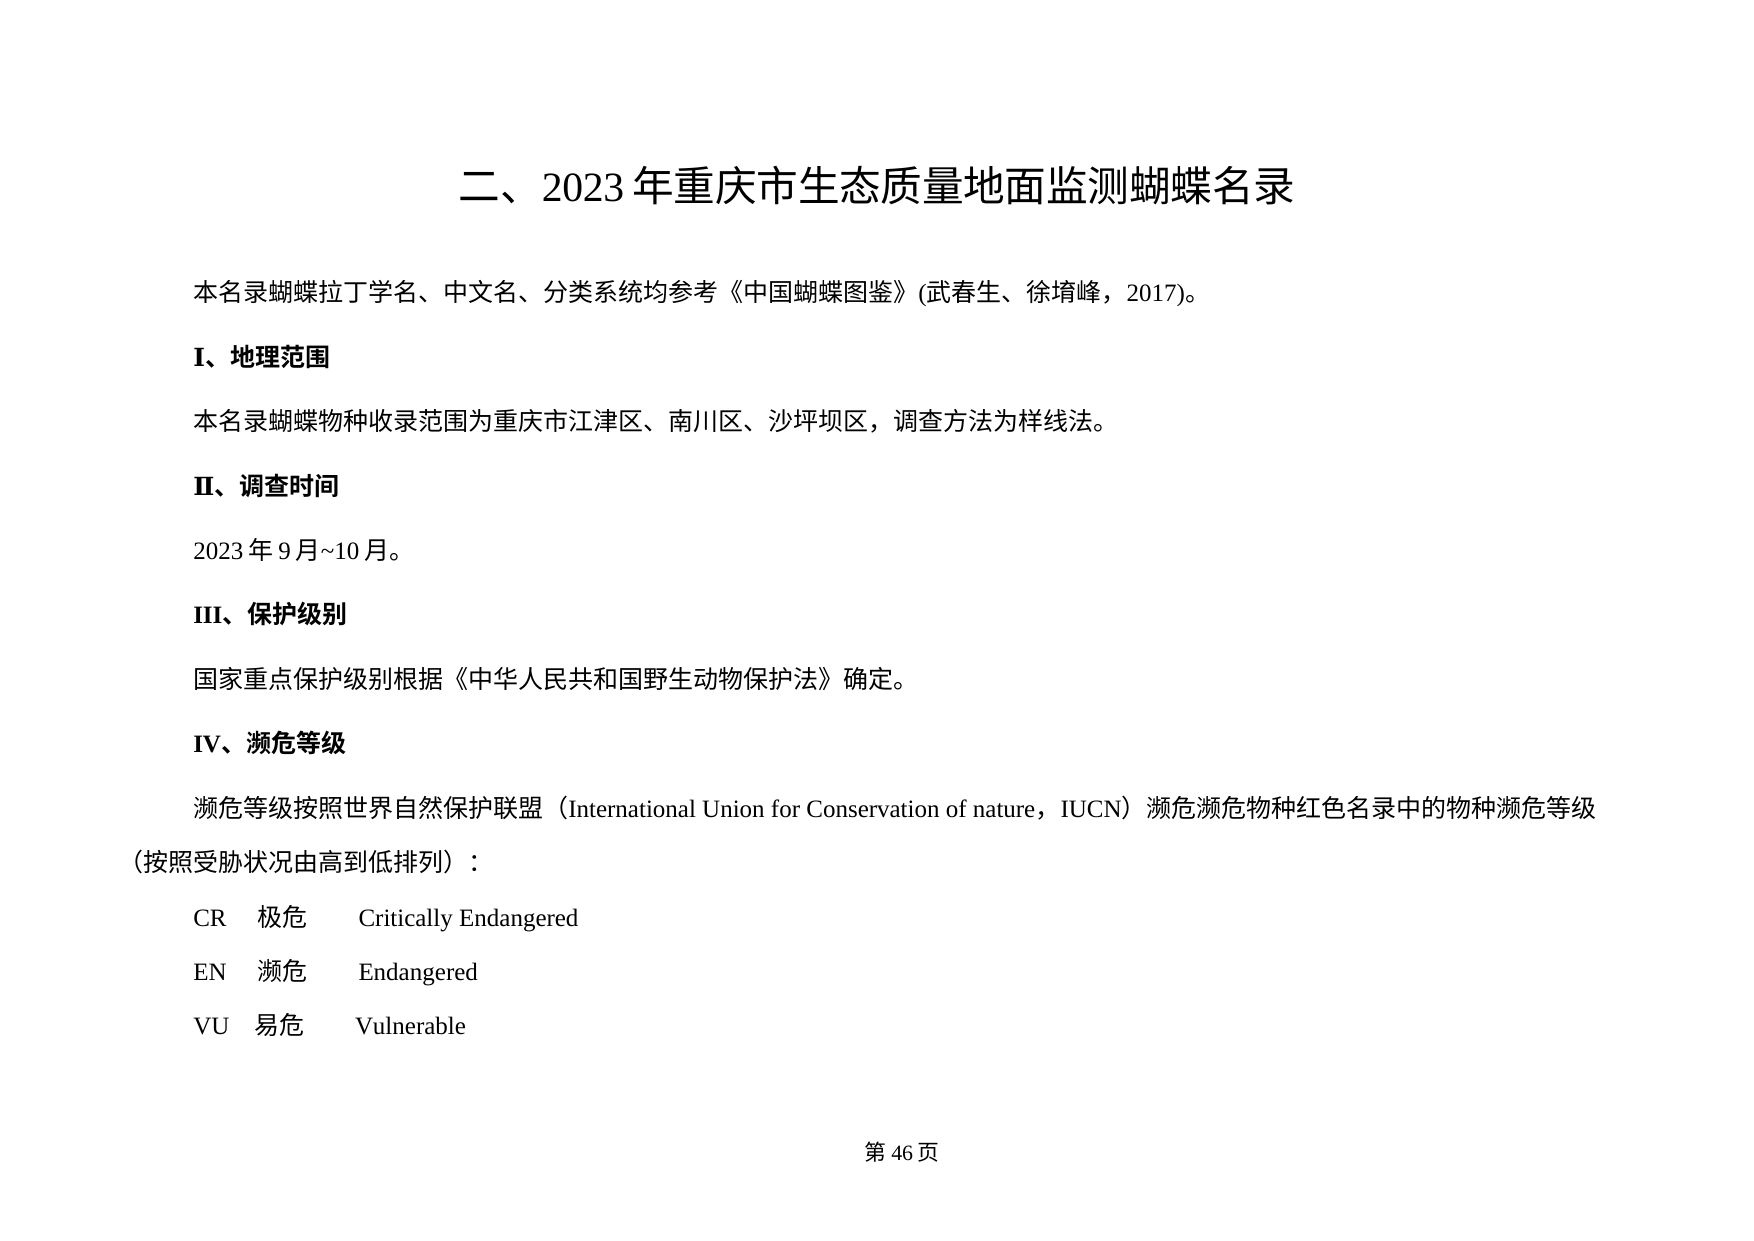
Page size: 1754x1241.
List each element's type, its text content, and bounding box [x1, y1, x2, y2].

text Ⅱ、调查时间 [118, 466, 1636, 502]
list 二、2023年重庆市生态质量地面监测蝴蝶名录 [118, 158, 1636, 213]
text III、保护级别 [118, 595, 1636, 631]
text IV、濒危等级 [118, 724, 1636, 760]
text 本名录蝴蝶物种收录范围为重庆市江津区、南川区、沙坪坝区，调查方法为样线法。 [118, 401, 1636, 438]
text 2023年9月~10月。 [118, 530, 1636, 567]
text VU 易危 Vulnerable [118, 1006, 1636, 1042]
text EN 濒危 Endangered [118, 951, 1636, 988]
text CR 极危 Critically Endangered [118, 897, 1636, 933]
text Ⅰ、地理范围 [118, 337, 1636, 373]
text 本名录蝴蝶拉丁学名、中文名、分类系统均参考《中国蝴蝶图鉴》(武春生、徐堉峰，2017)。 [118, 272, 1636, 309]
text 国家重点保护级别根据《中华人民共和国野生动物保护法》确定。 [118, 659, 1636, 696]
text 濒危等级按照世界自然保护联盟（International Union for Conservation of nature，IUCN）濒危濒危物种红色名录中的物种濒危等级（按照受胁状况由高到低排列）： [118, 788, 1636, 879]
